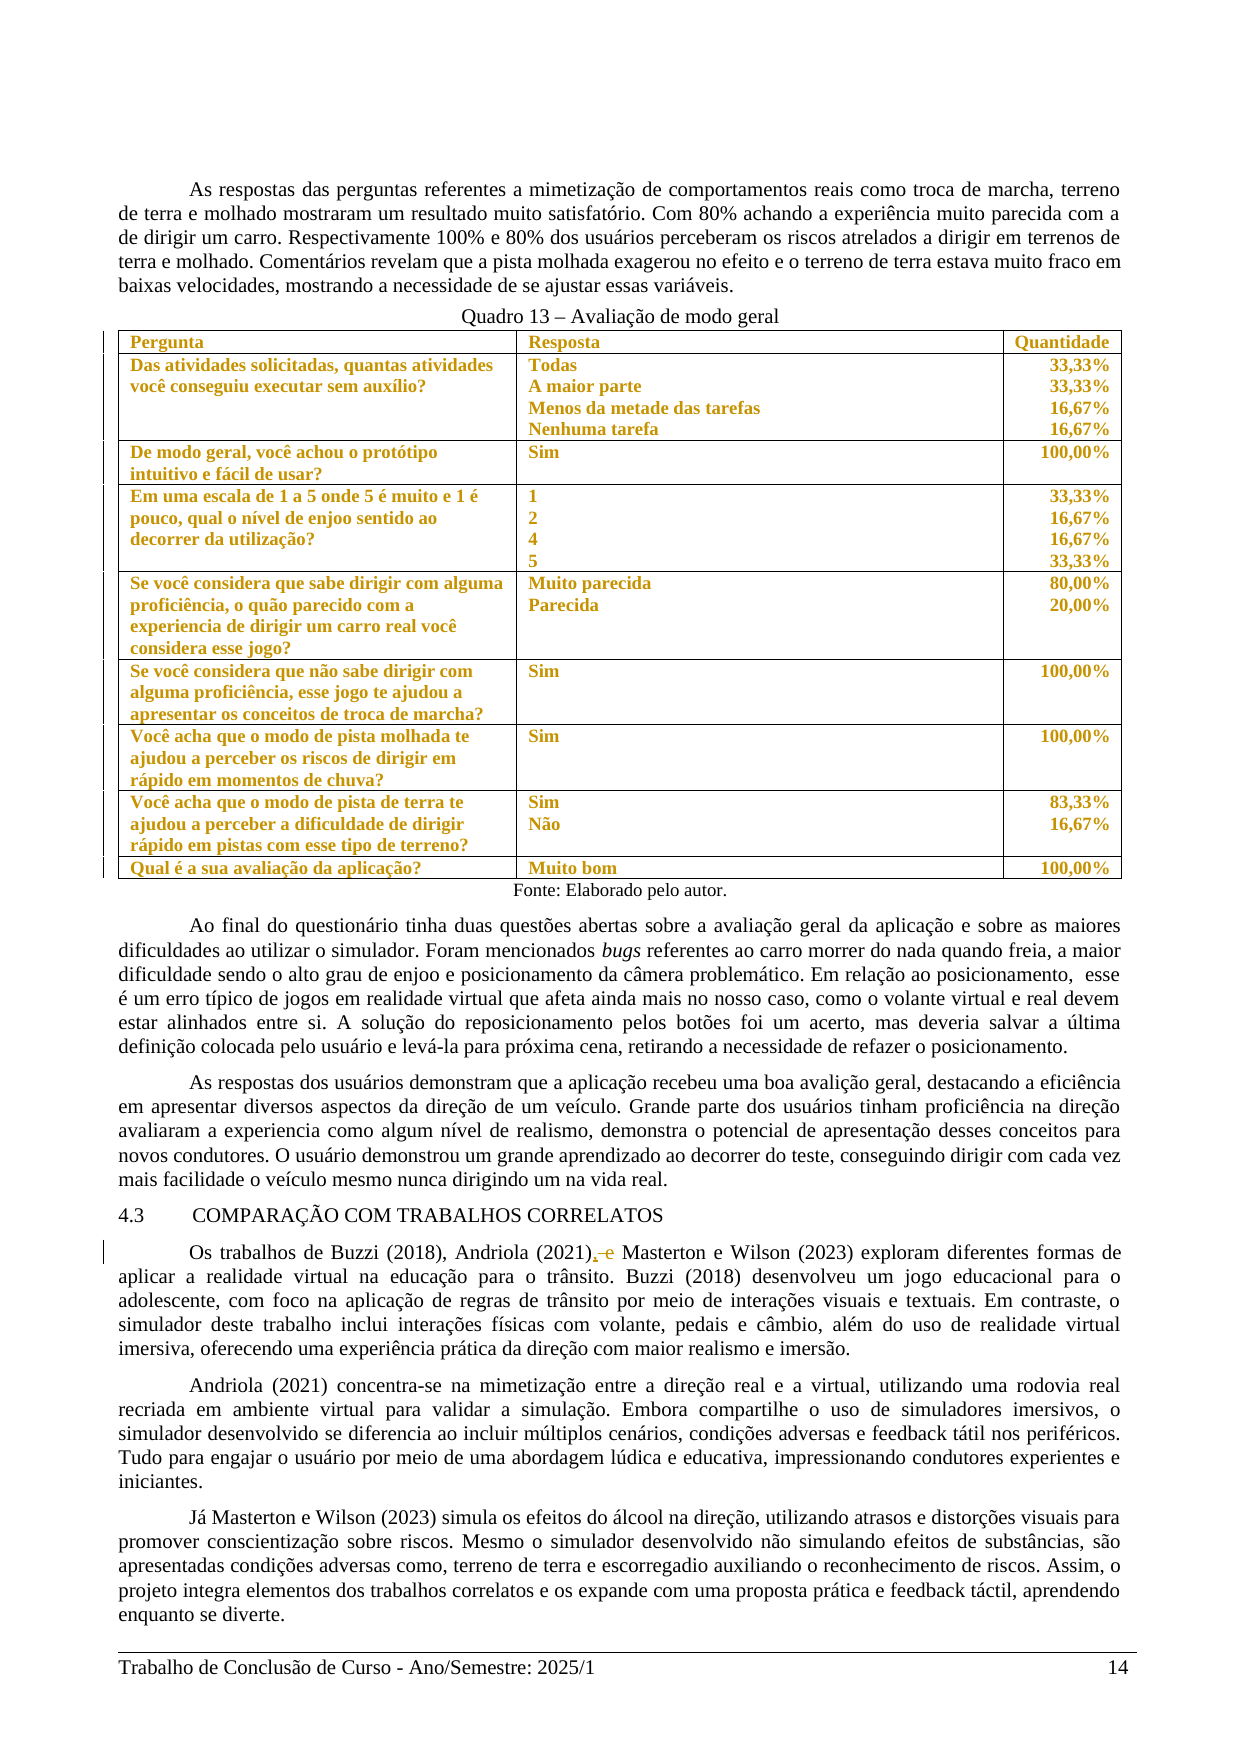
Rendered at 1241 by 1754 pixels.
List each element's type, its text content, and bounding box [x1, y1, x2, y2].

table_cell 33,33% 16,67% 16,67% 33,33% [1004, 485, 1121, 571]
table_cell 100,00% [1004, 660, 1121, 724]
text Ao final do questionário tinha duas questões abertas sobre a avaliação geral da aplicação e sobre as maiores dificuldades ao utilizar o simulador. Foram mencionados bugs referentes ao carro morrer do nada quando freia, a maior dificuldade sendo o alto grau de enjoo e posicionamento da câmera problemático. Em relação ao posicionamento, esse é um erro típico de jogos em realidade virtual que afeta ainda mais no nosso caso, como o volante virtual e real devem estar alinhados entre si. A solução do reposicionamento pelos botões foi um acerto, mas deveria salvar a última definição colocada pelo usuário e levá-la para próxima cena, retirando a necessidade de refazer o posicionamento. [118, 913, 1122, 1058]
table_cell 1 2 4 5 [517, 485, 1003, 571]
table_cell 100,00% [1004, 857, 1121, 878]
table_cell Sim [517, 660, 1003, 724]
table_cell Em uma escala de 1 a 5 onde 5 é muito e 1 é pouco, qual o nível de enjoo sentido ao decorrer da utilização? [119, 485, 516, 571]
table_cell Muito parecida Parecida [517, 572, 1003, 658]
table_cell Todas A maior parte Menos da metade das tarefas Nenhuma tarefa [517, 354, 1003, 440]
table_cell Se você considera que sabe dirigir com alguma proficiência, o quão parecido com a experiencia de dirigir um carro real você considera esse jogo? [119, 572, 516, 658]
text Os trabalhos de Buzzi (2018), Andriola (2021) Masterton e Wilson (2023) exploram diferentes formas de aplicar a realidade virtual na educação para o trânsito. Buzzi (2018) desenvolveu um jogo educacional para o adolescente, com foco na aplicação de regras de trânsito por meio de interações visuais e textuais. Em contraste, o simulador deste trabalho inclui interações físicas com volante, pedais e câmbio, além do uso de realidade virtual imersiva, oferecendo uma experiência prática da direção com maior realismo e imersão. [118, 1240, 1122, 1360]
text As respostas das perguntas referentes a mimetização de comportamentos reais como troca de marcha, terreno de terra e molhado mostraram um resultado muito satisfatório. Com 80% achando a experiência muito parecida com a de dirigir um carro. Respectivamente 100% e 80% dos usuários perceberam os riscos atrelados a dirigir em terrenos de terra e molhado. Comentários revelam que a pista molhada exagerou no efeito e o terreno de terra estava muito fraco em baixas velocidades, mostrando a necessidade de se ajustar essas variáveis. [118, 177, 1122, 297]
text Já Masterton e Wilson (2023) simula os efeitos do álcool na direção, utilizando atrasos e distorções visuais para promover conscientização sobre riscos. Mesmo o simulador desenvolvido não simulando efeitos de substâncias, são apresentadas condições adversas como, terreno de terra e escorregadio auxiliando o reconhecimento de riscos. Assim, o projeto integra elementos dos trabalhos correlatos e os expande com uma proposta prática e feedback táctil, aprendendo enquanto se diverte. [118, 1505, 1122, 1626]
text Andriola (2021) concentra-se na mimetização entre a direção real e a virtual, utilizando uma rodovia real recriada em ambiente virtual para validar a simulação. Embora compartilhe o uso de simuladores imersivos, o simulador desenvolvido se diferencia ao incluir múltiplos cenários, condições adversas e feedback tátil nos periféricos. Tudo para engajar o usuário por meio de uma abordagem lúdica e educativa, impressionando condutores experientes e iniciantes. [118, 1372, 1122, 1493]
table_cell Muito bom [517, 857, 1003, 878]
text Fonte: Elaborado pelo autor. [118, 879, 1122, 901]
table_header Pergunta [119, 331, 516, 352]
table_cell Se você considera que não sabe dirigir com alguma proficiência, esse jogo te ajudou a apresentar os conceitos de troca de marcha? [119, 660, 516, 724]
table_cell Você acha que o modo de pista molhada te ajudou a perceber os riscos de dirigir em rápido em momentos de chuva? [119, 725, 516, 790]
table_cell Você acha que o modo de pista de terra te ajudou a perceber a dificuldade de dirigir rápido em pistas com esse tipo de terreno? [119, 791, 516, 856]
table_cell Qual é a sua avaliação da aplicação? [119, 857, 516, 878]
table_cell De modo geral, você achou o protótipo intuitivo e fácil de usar? [119, 441, 516, 484]
table_header Resposta [517, 331, 1003, 352]
table_cell Sim Não [517, 791, 1003, 856]
table_cell 83,33% 16,67% [1004, 791, 1121, 856]
subtitle comparação com trabalhos correlatos [118, 1203, 1122, 1227]
table_cell Sim [517, 441, 1003, 484]
text As respostas dos usuários demonstram que a aplicação recebeu uma boa avalição geral, destacando a eficiência em apresentar diversos aspectos da direção de um veículo. Grande parte dos usuários tinham proficiência na direção avaliaram a experiencia como algum nível de realismo, demonstra o potencial de apresentação desses conceitos para novos condutores. O usuário demonstrou um grande aprendizado ao decorrer do teste, conseguindo dirigir com cada vez mais facilidade o veículo mesmo nunca dirigindo um na vida real. [118, 1070, 1122, 1191]
table_cell 80,00% 20,00% [1004, 572, 1121, 658]
table_header Quantidade [1004, 331, 1121, 352]
text Quadro 13 – Avaliação de modo geral [118, 304, 1122, 328]
table_cell Das atividades solicitadas, quantas atividades você conseguiu executar sem auxílio? [119, 354, 516, 440]
table_cell Sim [517, 725, 1003, 790]
table_cell 100,00% [1004, 725, 1121, 790]
table_cell 100,00% [1004, 441, 1121, 484]
table_cell 33,33% 33,33% 16,67% 16,67% [1004, 354, 1121, 440]
